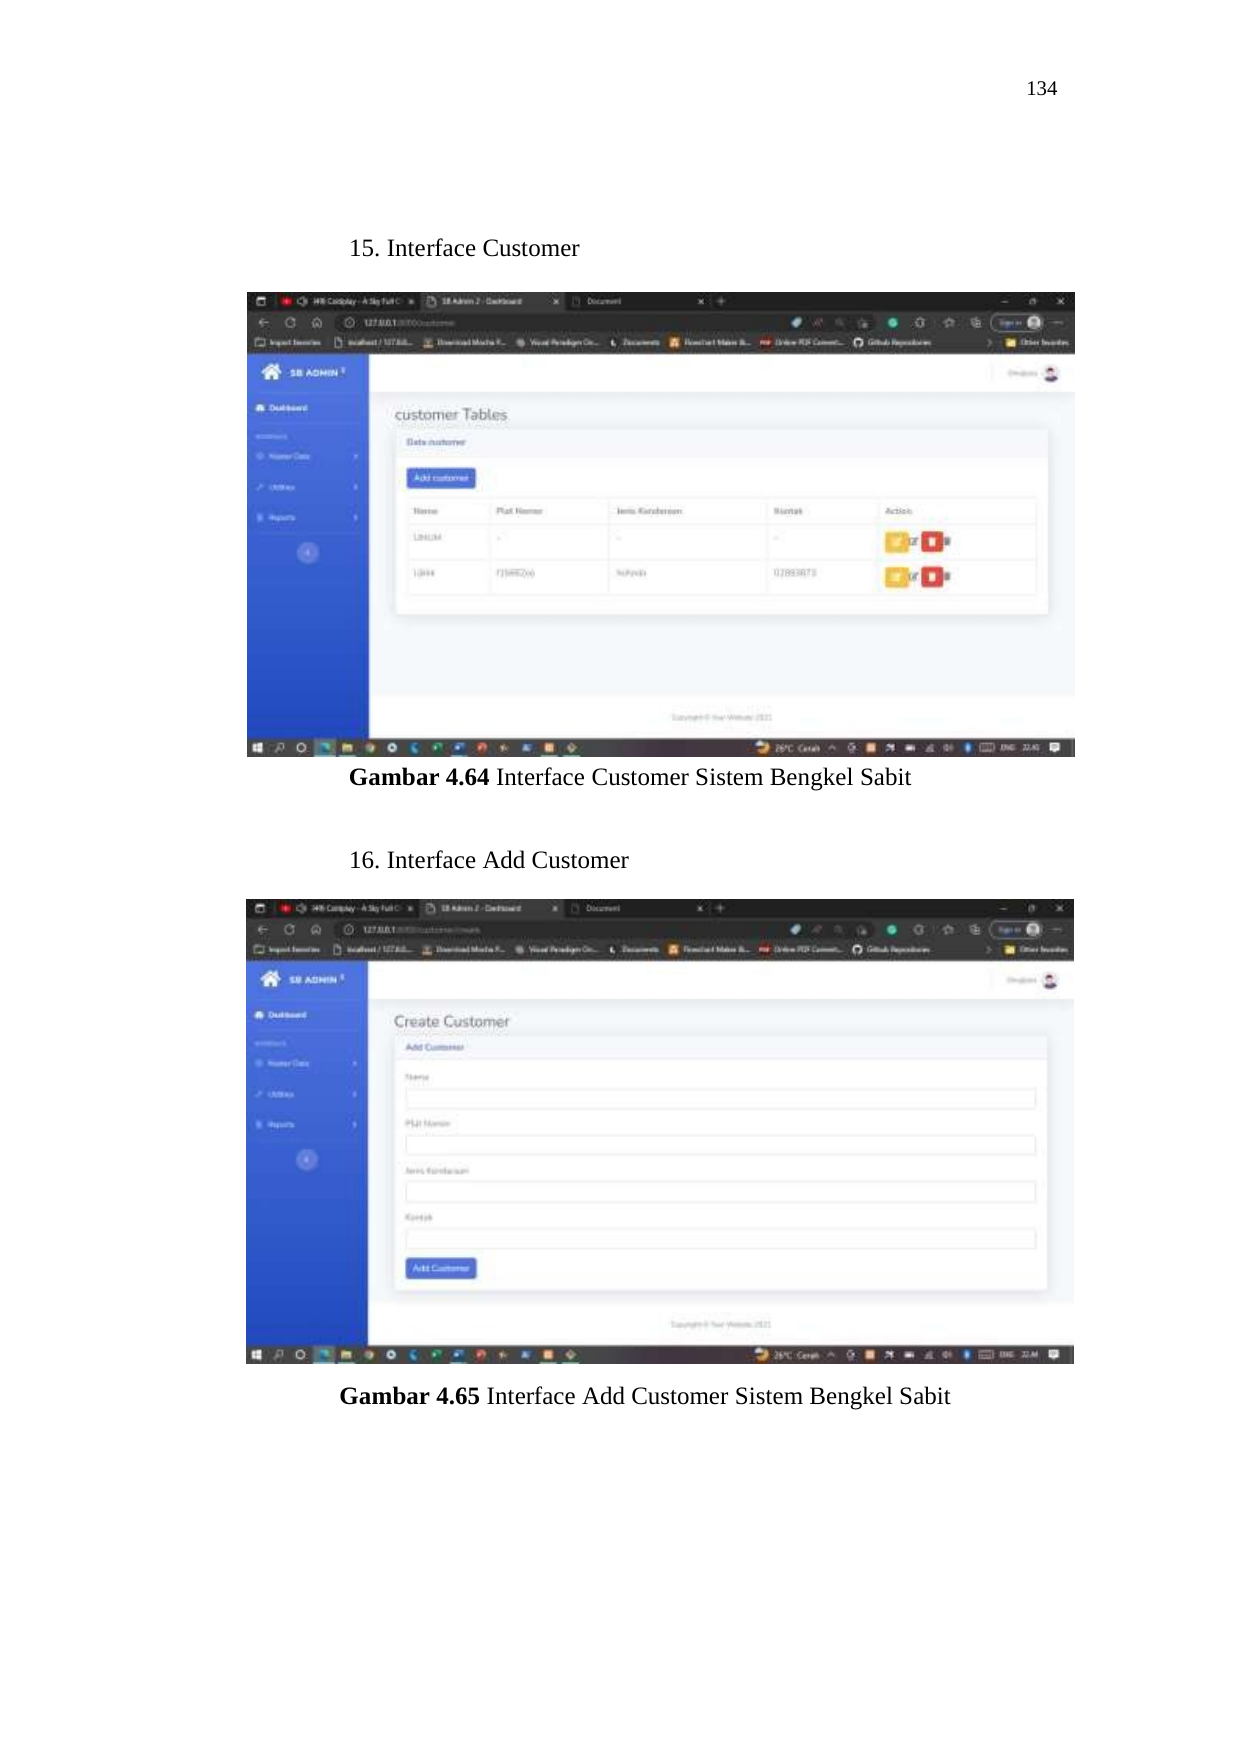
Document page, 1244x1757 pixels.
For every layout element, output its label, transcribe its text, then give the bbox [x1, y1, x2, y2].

text Gambar 4.64 Interface Customer Sistem Bengkel Sabit [349, 762, 1087, 790]
text Gambar 4.65 Interface Add Customer Sistem Bengkel Sabit [339, 1381, 1087, 1409]
text 16. Interface Add Customer [349, 845, 1087, 874]
text 15. Interface Customer [349, 233, 1087, 261]
picture [247, 292, 1075, 757]
picture [246, 899, 1074, 1364]
